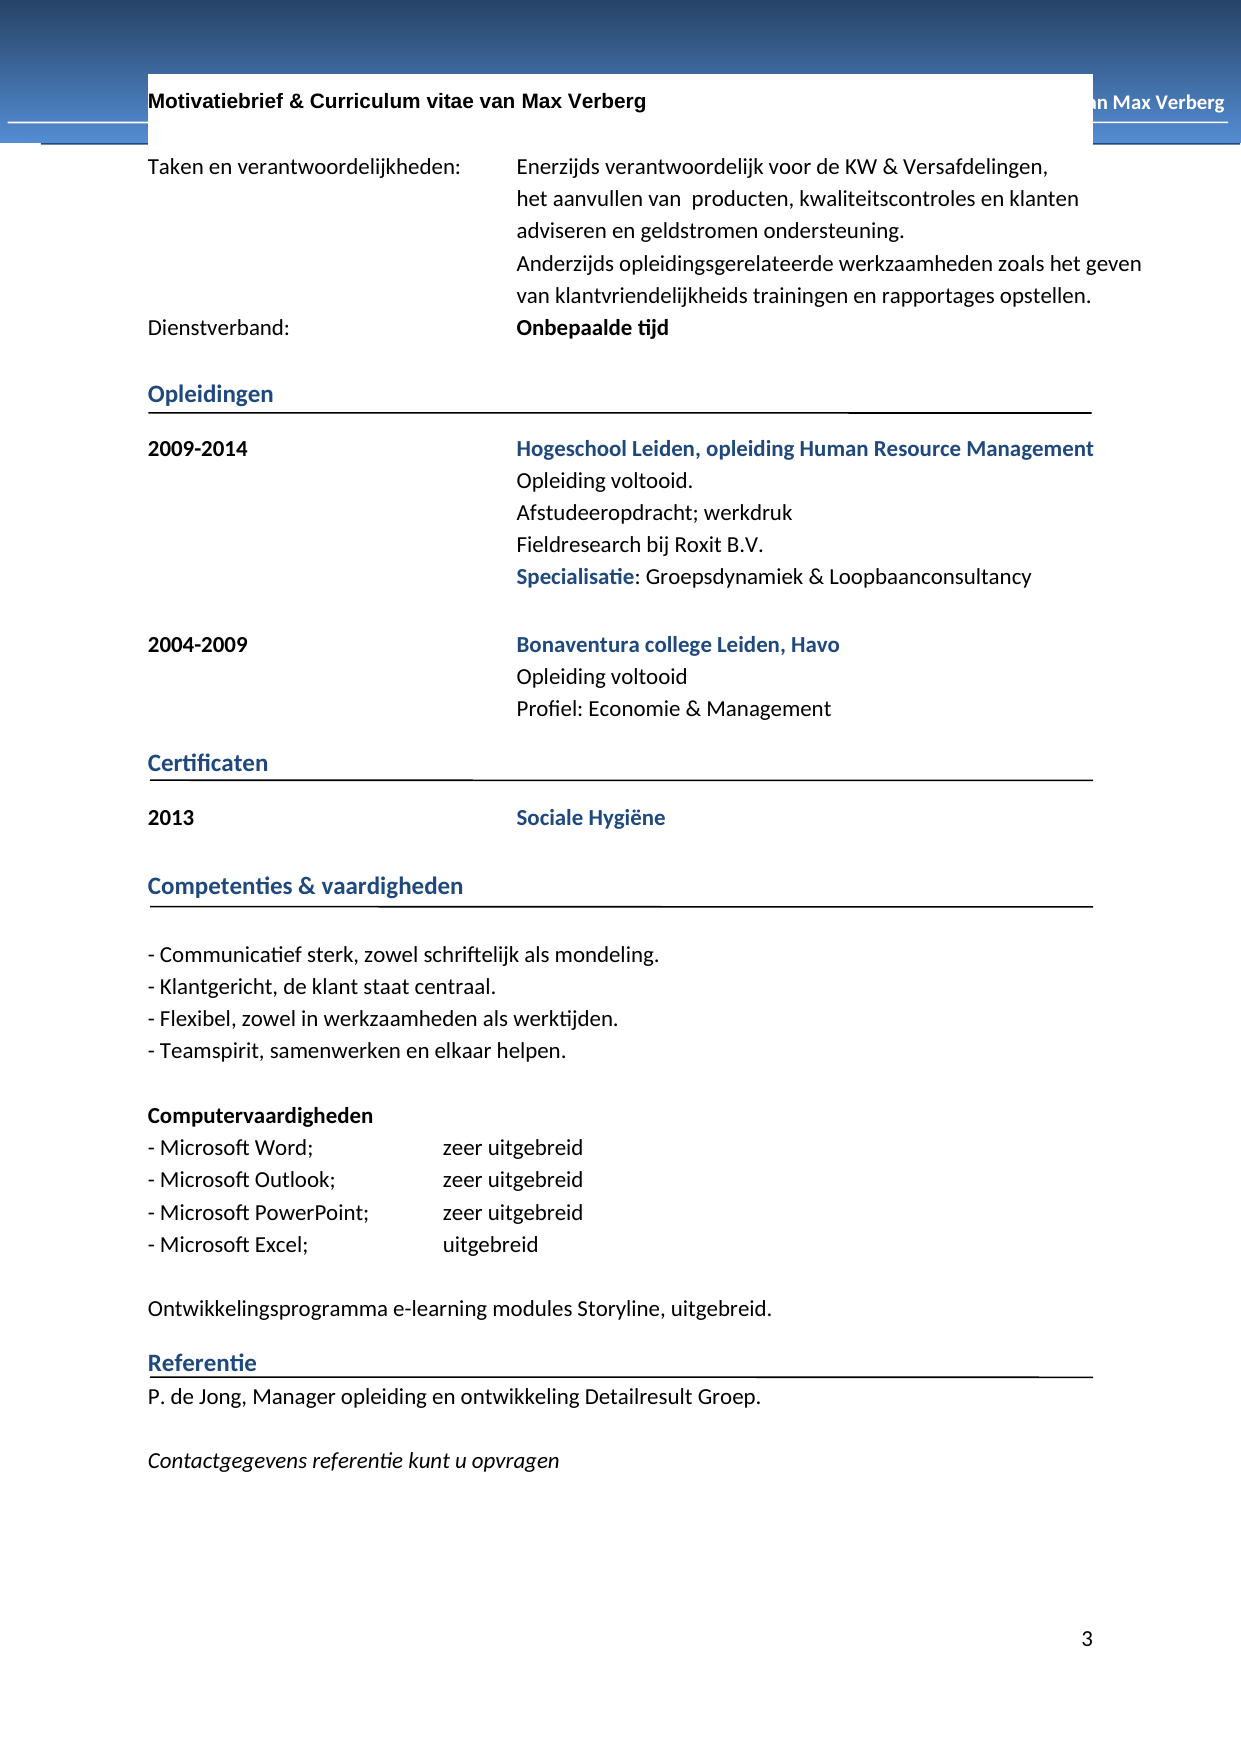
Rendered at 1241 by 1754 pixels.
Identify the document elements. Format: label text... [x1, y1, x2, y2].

text 2009-2014 Hogeschool Leiden, opleiding Human Resource Management Opleiding voltooid. Afstudeeropdracht; werkdruk Fieldresearch bij Roxit B.V. Specialisatie: Groepsdynamiek & Loopbaanconsultancy 2004-2009 Bonaventura college Leiden, Havo Opleiding voltooid Profiel: Economie & Management [148, 434, 1152, 722]
text 2013 Sociale Hygiëne Competenties & vaardigheden - Communicatief sterk, zowel schriftelijk als mondeling. - Klantgericht, de klant staat centraal. - Flexibel, zowel in werkzaamheden als werktijden. - Teamspirit, samenwerken en elkaar helpen. Computervaardigheden - Microsoft Word; zeer uitgebreid - Microsoft Outlook; zeer uitgebreid - Microsoft PowerPoint; zeer uitgebreid - Microsoft Excel; uitgebreid Ontwikkelingsprogramma e-learning modules Storyline, uitgebreid. [148, 803, 1152, 1322]
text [148, 152, 1152, 408]
text Referentie P. de Jong, Manager opleiding en ontwikkeling Detailresult Groep. Contactgegevens referentie kunt u opvragen [148, 1347, 1152, 1506]
text Certificaten [148, 747, 1152, 778]
